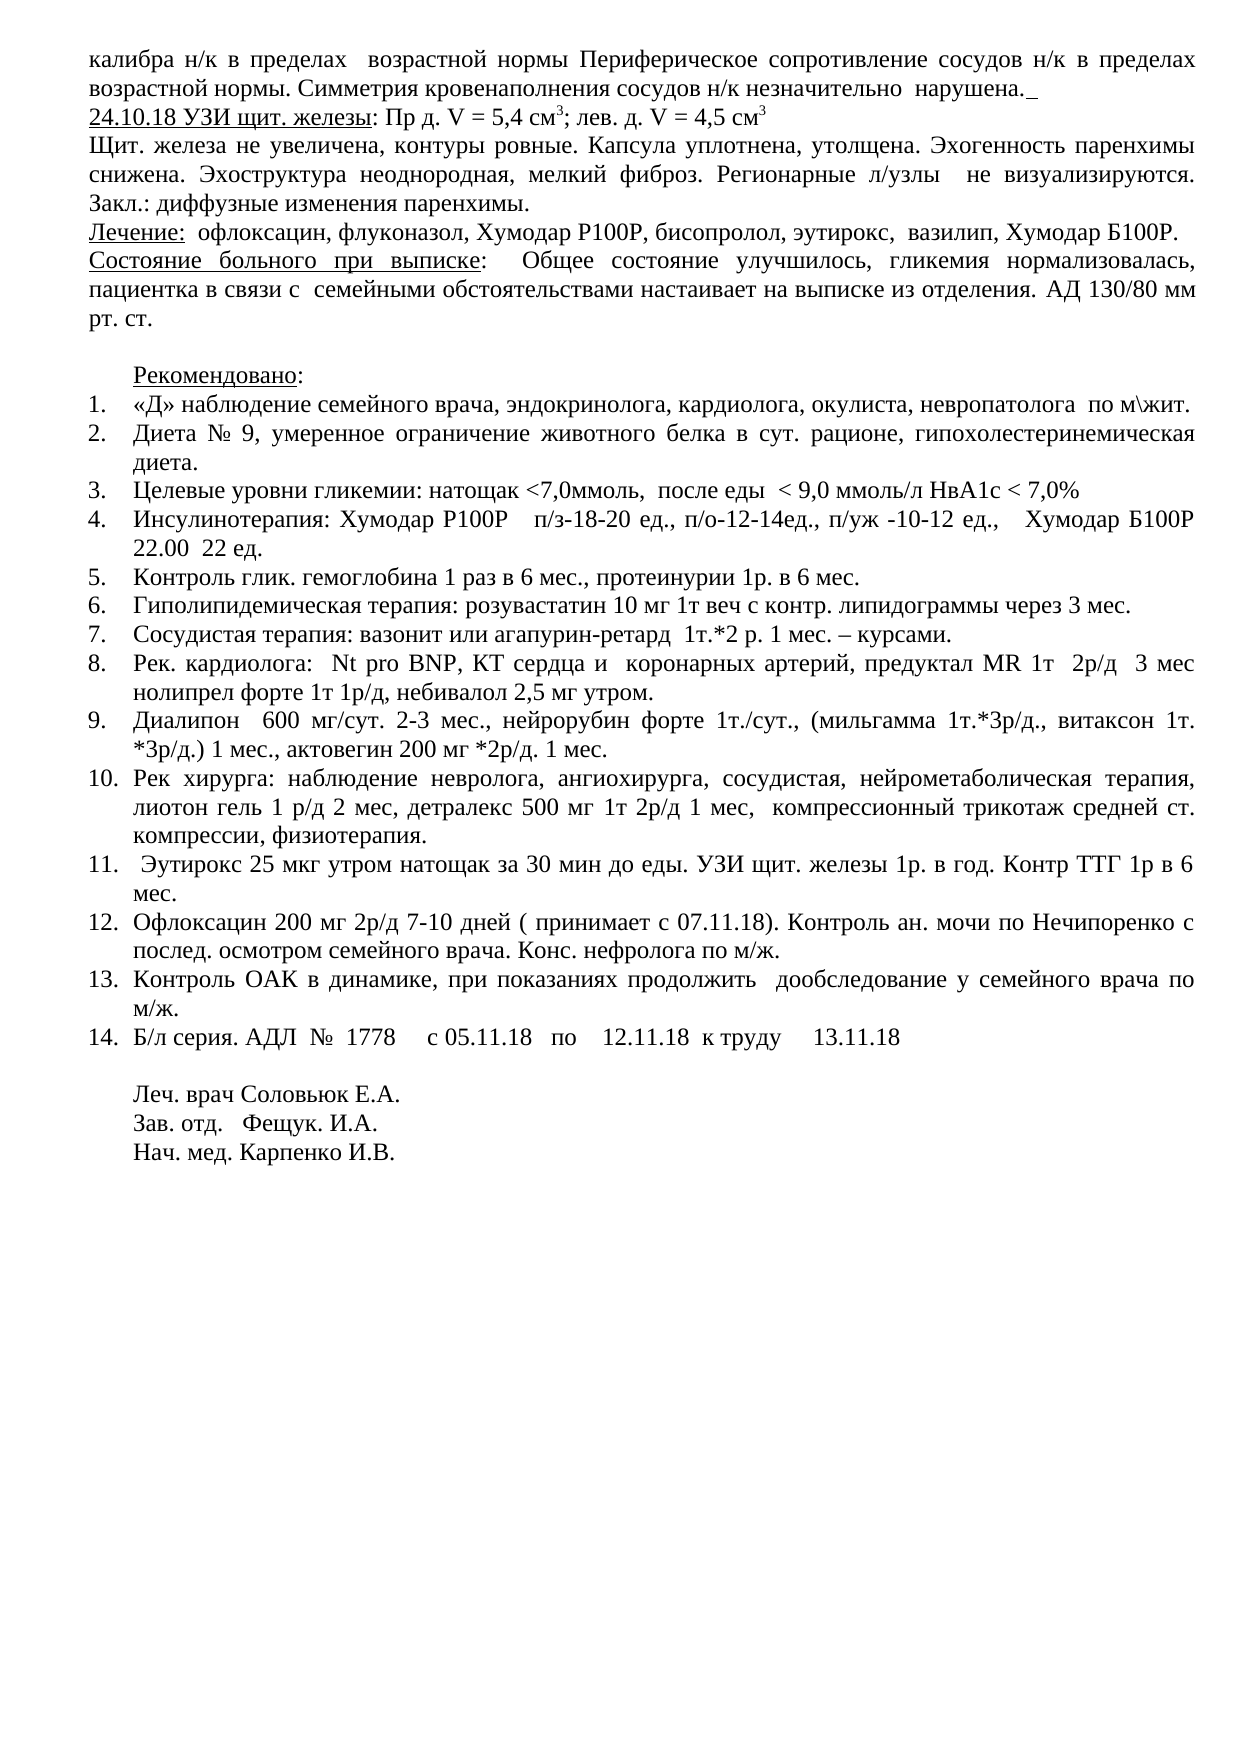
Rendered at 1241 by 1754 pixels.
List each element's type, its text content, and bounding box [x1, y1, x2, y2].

text 24.10.18 УЗИ щит. железы: Пр д. V = 5,4 см3; лев. д. V = 4,5 см3 [89, 102, 1196, 131]
list Инсулинотерапия: Хумодар Р100Р п/з-18-20 ед., п/о-12-14ед., п/уж -10-12 ед., Хумодар Б100Р 22.00 22 ед. [88, 504, 1196, 562]
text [89, 44, 1196, 102]
list Контроль глик. гемоглобина 1 раз в 6 мес., 1р. в 6 мес. [88, 562, 1196, 591]
list Рек хирурга: наблюдение невролога, ангиохирурга, сосудистая, нейрометаболическая терапия, лиотон гель 1 р/д 2 мес, детралекс 500 мг 1т 2р/д 1 мес, компрессионный трикотаж средней ст. компрессии, физиотерапия. [88, 763, 1196, 849]
list «Д» наблюдение семейного врача, эндокринолога, кардиолога, окулиста, невропатолога по м\жит. [88, 389, 1196, 418]
list Рек. кардиолога: Nt pro BNP, КТ сердца и коронарных артерий, предуктал MR 1т 2р/д 3 мес нолипрел форте 1т 1р/д, небивалол 2,5 мг утром. [88, 648, 1196, 706]
list 600 мг/сут. 2-3 мес., нейрорубин форте 1т./сут., (мильгамма 1т.*3р/д., витаксон 1т. *3р/д.) 1 мес., актовегин 200 мг *2р/д. 1 мес. [88, 706, 1196, 763]
text Состояние больного при выписке: АД 130/80 мм рт. ст. [89, 246, 1196, 332]
list Контроль ОАК в динамике, при показаниях продолжить дообследование у семейного врача по м/ж. [88, 964, 1196, 1022]
list Диета № 9, умеренное ограничение животного белка в сут. рационе, гипохолестеринемическая диета. [88, 418, 1196, 476]
text Рекомендовано: [133, 361, 1196, 389]
text Лечение: офлоксацин, флуконазол, Хумодар Р100Р, бисопролол, эутирокс, вазилип, Хумодар Б100Р. [89, 217, 1196, 246]
list Сосудистая терапия: вазонит или агапурин-ретард 1т.*2 р. 1 мес. – курсами. [88, 619, 1196, 648]
text Леч. врач [133, 1079, 1196, 1108]
list Офлоксацин 200 мг 2р/д 7-10 дней ( принимает с 07.11.18). Контроль ан. мочи по Нечипоренко с послед. осмотром семейного врача. Конс. нефролога по м/ж. [88, 907, 1196, 964]
text Щит. железа не увеличена, контуры ровные. Капсула уплотнена, утолщена. Эхогенность паренхимы снижена. Эхоструктура неоднородная, мелкий фиброз. Регионарные л/узлы не визуализируются. Закл.: диффузные изменения паренхимы. [89, 131, 1196, 217]
list Эутирокс 25 мкг утром натощак за 30 мин до еды. УЗИ щит. железы 1р. в год. Контр ТТГ 1р в 6 мес. [88, 849, 1196, 907]
list Гиполипидемическая терапия: 10 мг 1т веч с контр. липидограммы через 3 мес. [88, 591, 1196, 619]
list Целевые уровни гликемии: натощак <ммоль, после еды < ммоль/л НвА1с < % [88, 476, 1196, 504]
list Б/л серия. АДЛ № 1778 с 05.11.18 по 12.11.18 к труду 13.11.18 [88, 1022, 1196, 1051]
text Нач. мед. Карпенко И.В. [133, 1137, 1196, 1166]
